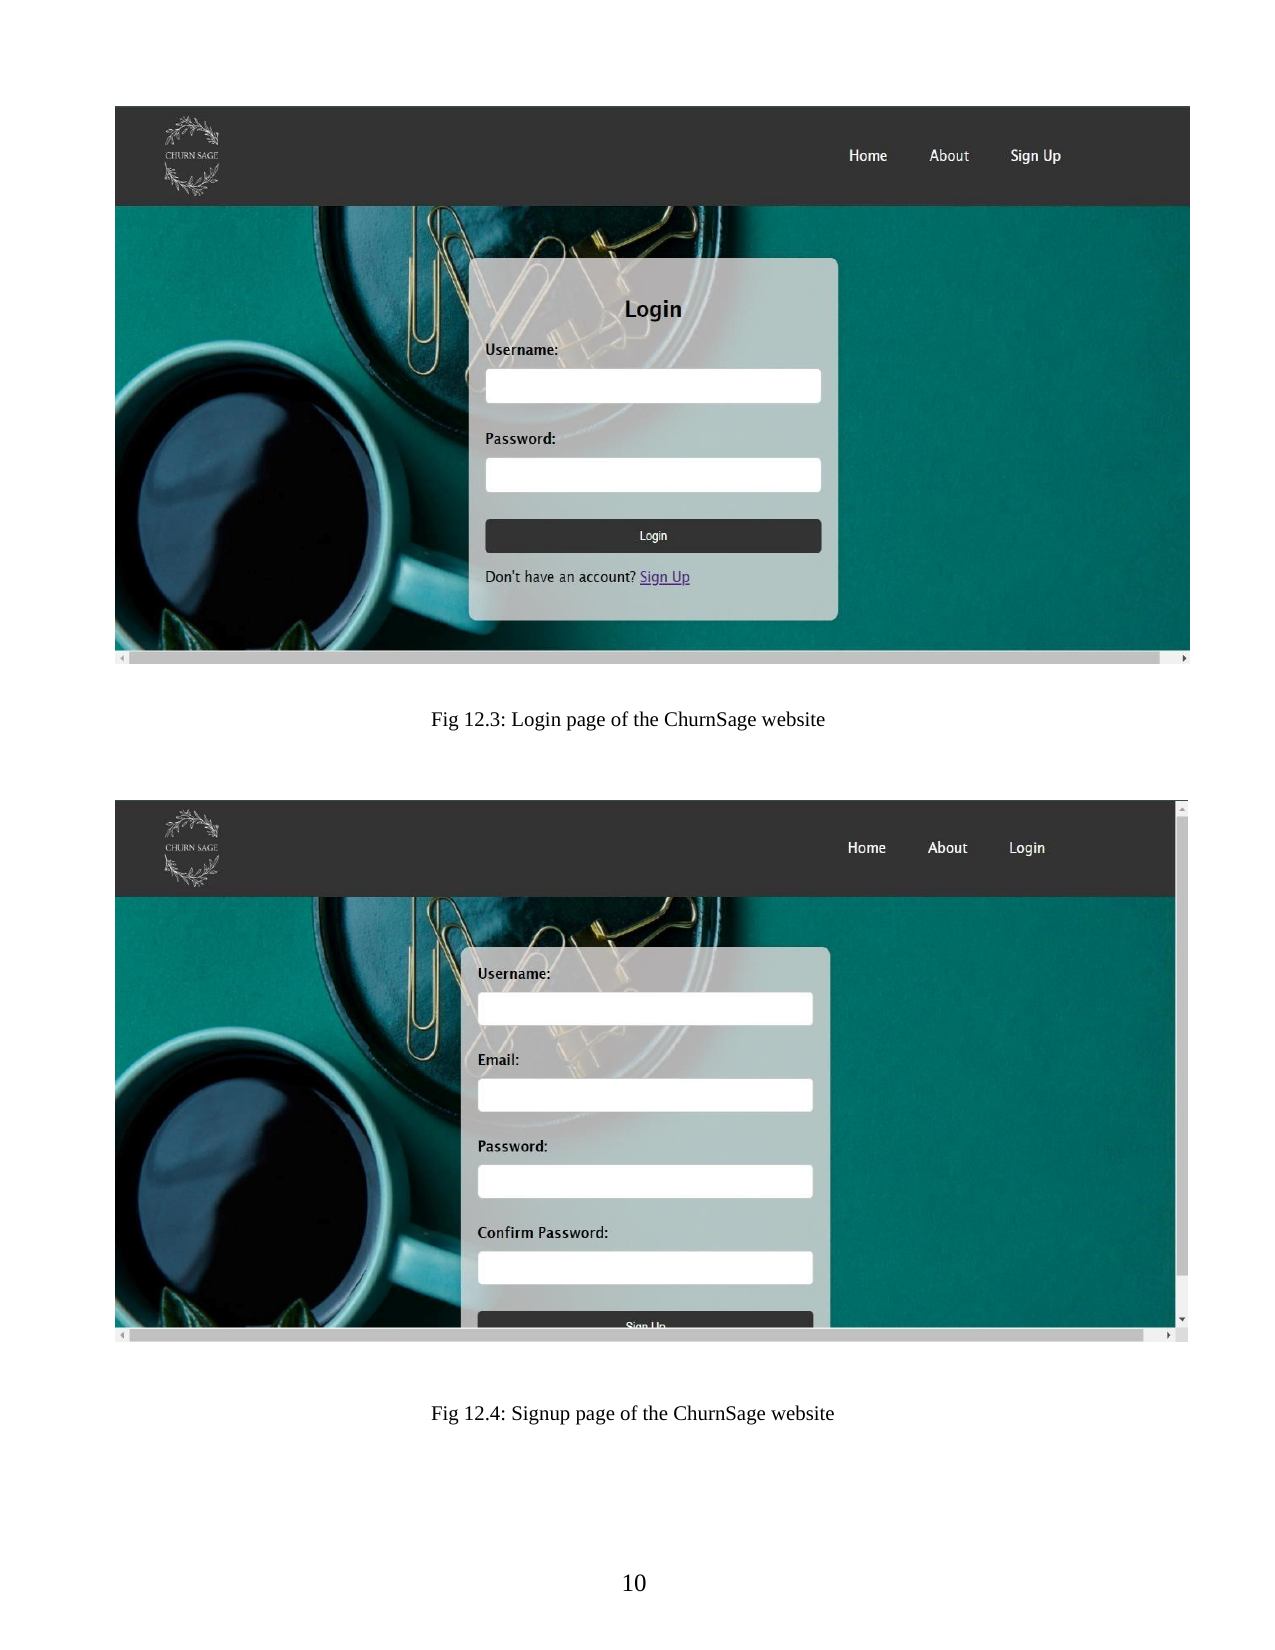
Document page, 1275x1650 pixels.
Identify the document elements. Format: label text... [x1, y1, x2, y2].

text Fig 12.4: Signup page of the ChurnSage website [431, 1401, 1089, 1425]
picture [115, 800, 1188, 1342]
picture [115, 106, 1190, 664]
text 10 [115, 1568, 1153, 1596]
text Fig 12.3: Login page of the ChurnSage website [431, 707, 1089, 731]
